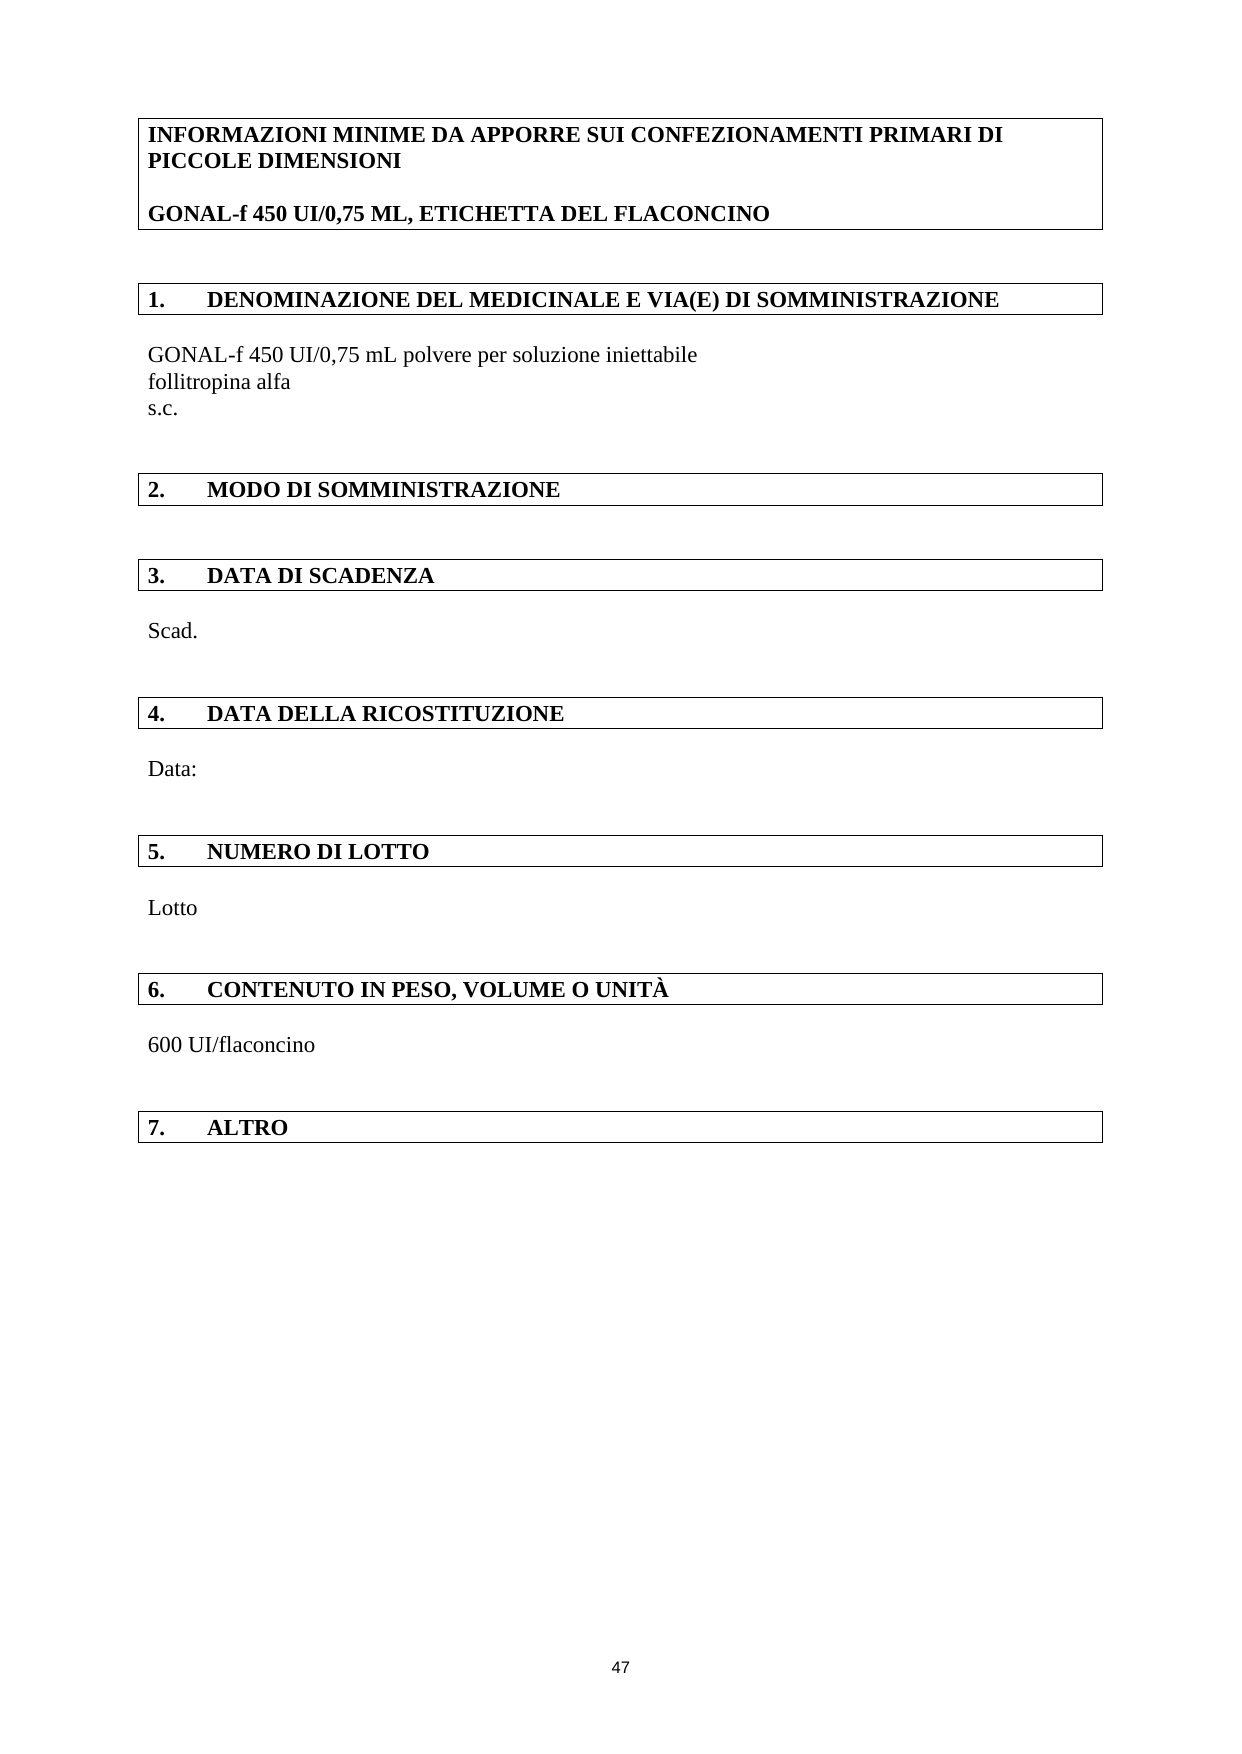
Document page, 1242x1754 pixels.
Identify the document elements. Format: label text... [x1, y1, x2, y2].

text follitropina alfa [148, 368, 1094, 394]
text Lotto [148, 893, 1094, 920]
text 7. ALTRO [139, 1112, 1102, 1142]
text 5. NUMERO DI LOTTO [139, 836, 1102, 866]
text 4. DATA DELLA RICOSTITUZIONE [139, 698, 1102, 728]
text Scad. [148, 617, 1094, 644]
text GONAL-f 450 UI/0,75 ML, ETICHETTA DEL FLACONCINO [139, 197, 1102, 229]
text 600 UI/flaconcino [148, 1032, 1094, 1058]
text GONAL-f 450 UI/0,75 mL polvere per soluzione iniettabile [148, 341, 1094, 368]
text 6. CONTENUTO IN PESO, VOLUME O UNITÀ [139, 974, 1102, 1004]
text INFORMAZIONI MINIME DA APPORRE SUI CONFEZIONAMENTI PRIMARI DI PICCOLE DIMENSIONI [139, 119, 1102, 174]
text 3. DATA DI SCADENZA [139, 560, 1102, 590]
text 1. DENOMINAZIONE DEL MEDICINALE E VIA(E) DI SOMMINISTRAZIONE [139, 284, 1102, 314]
text Data: [148, 756, 1094, 782]
text s.c. [148, 394, 1094, 421]
text 2. MODO DI SOMMINISTRAZIONE [139, 474, 1102, 505]
